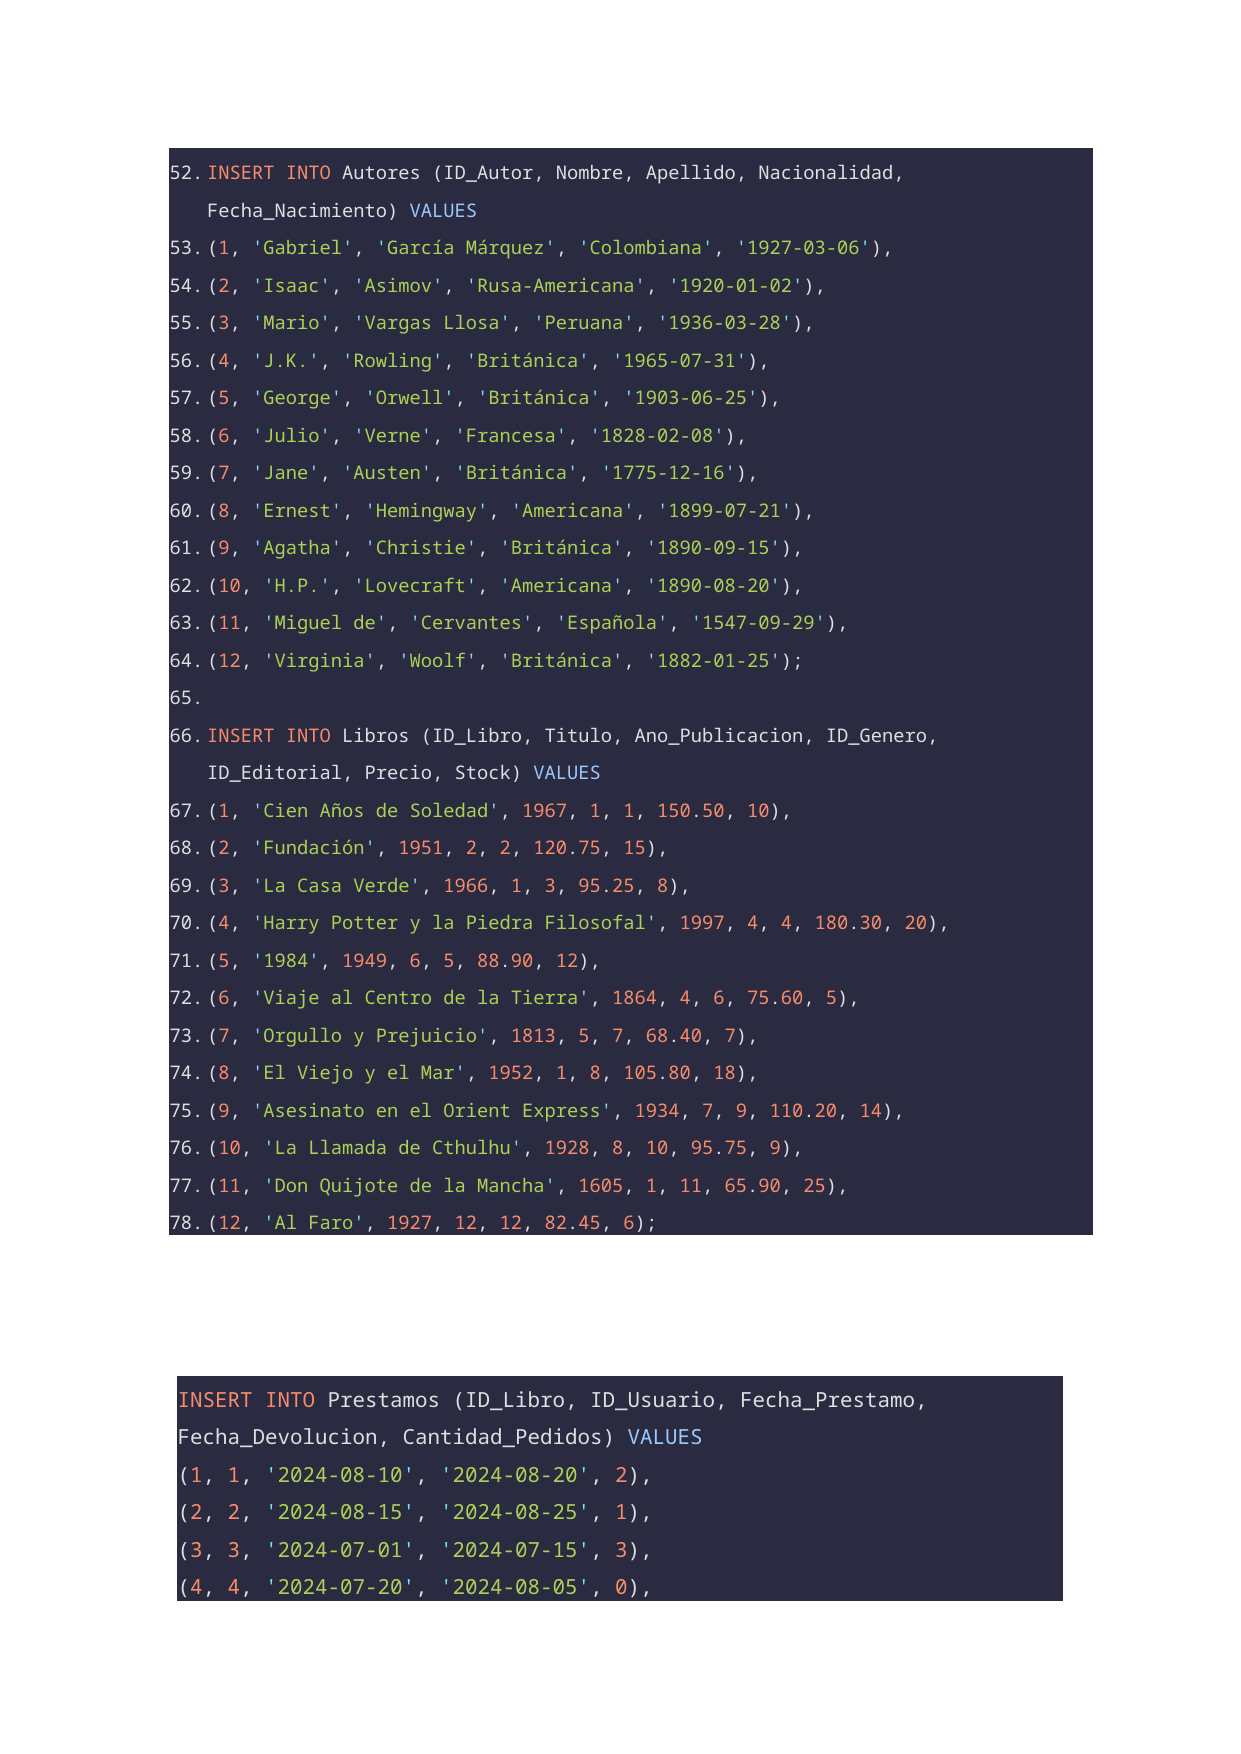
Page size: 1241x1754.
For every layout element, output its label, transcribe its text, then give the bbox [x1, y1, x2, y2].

list (12, 'Virginia', 'Woolf', 'Británica', '1882-01-25'); [169, 635, 1093, 673]
list (8, 'Ernest', 'Hemingway', 'Americana', '1899-07-21'), [169, 485, 1093, 523]
list (3, 'Mario', 'Vargas Llosa', 'Peruana', '1936-03-28'), [169, 298, 1093, 335]
list (4, 'Harry Potter y la Piedra Filosofal', 1997, 4, 4, 180.30, 20), [169, 898, 1093, 935]
list (6, 'Viaje al Centro de la Tierra', 1864, 4, 6, 75.60, 5), [169, 973, 1093, 1010]
list (5, '1984', 1949, 6, 5, 88.90, 12), [169, 935, 1093, 973]
list (2, 'Isaac', 'Asimov', 'Rusa-Americana', '1920-01-02'), [169, 260, 1093, 298]
list INSERT INTO Autores (ID_Autor, Nombre, Apellido, Nacionalidad, Fecha_Nacimiento) VALUES [169, 148, 1093, 223]
text (2, 2, '2024-08-15', '2024-08-25', 1), [177, 1488, 1063, 1526]
list (1, 'Gabriel', 'García Márquez', 'Colombiana', '1927-03-06'), [169, 223, 1093, 260]
list (10, 'H.P.', 'Lovecraft', 'Americana', '1890-08-20'), [169, 560, 1093, 598]
list (12, 'Al Faro', 1927, 12, 12, 82.45, 6); [169, 1198, 1093, 1235]
text (3, 3, '2024-07-01', '2024-07-15', 3), [177, 1526, 1063, 1563]
list (7, 'Orgullo y Prejuicio', 1813, 5, 7, 68.40, 7), [169, 1010, 1093, 1048]
list (11, 'Miguel de', 'Cervantes', 'Española', '1547-09-29'), [169, 598, 1093, 635]
list (6, 'Julio', 'Verne', 'Francesa', '1828-02-08'), [169, 410, 1093, 448]
list (2, 'Fundación', 1951, 2, 2, 120.75, 15), [169, 823, 1093, 860]
list (8, 'El Viejo y el Mar', 1952, 1, 8, 105.80, 18), [169, 1048, 1093, 1085]
list (5, 'George', 'Orwell', 'Británica', '1903-06-25'), [169, 373, 1093, 410]
text (1, 1, '2024-08-10', '2024-08-20', 2), [177, 1451, 1063, 1488]
list (9, 'Agatha', 'Christie', 'Británica', '1890-09-15'), [169, 523, 1093, 560]
text INSERT INTO Prestamos (ID_Libro, ID_Usuario, Fecha_Prestamo, Fecha_Devolucion, Cantidad_Pedidos) VALUES [177, 1376, 1063, 1451]
list (1, 'Cien Años de Soledad', 1967, 1, 1, 150.50, 10), [169, 785, 1093, 823]
list (11, 'Don Quijote de la Mancha', 1605, 1, 11, 65.90, 25), [169, 1160, 1093, 1198]
list (3, 'La Casa Verde', 1966, 1, 3, 95.25, 8), [169, 860, 1093, 898]
list (4, 'J.K.', 'Rowling', 'Británica', '1965-07-31'), [169, 335, 1093, 373]
list (10, 'La Llamada de Cthulhu', 1928, 8, 10, 95.75, 9), [169, 1123, 1093, 1160]
list (9, 'Asesinato en el Orient Express', 1934, 7, 9, 110.20, 14), [169, 1085, 1093, 1123]
text (4, 4, '2024-07-20', '2024-08-05', 0), [177, 1563, 1063, 1601]
list INSERT INTO Libros (ID_Libro, Titulo, Ano_Publicacion, ID_Genero, ID_Editorial, Precio, Stock) VALUES [169, 710, 1093, 785]
list (7, 'Jane', 'Austen', 'Británica', '1775-12-16'), [169, 448, 1093, 485]
